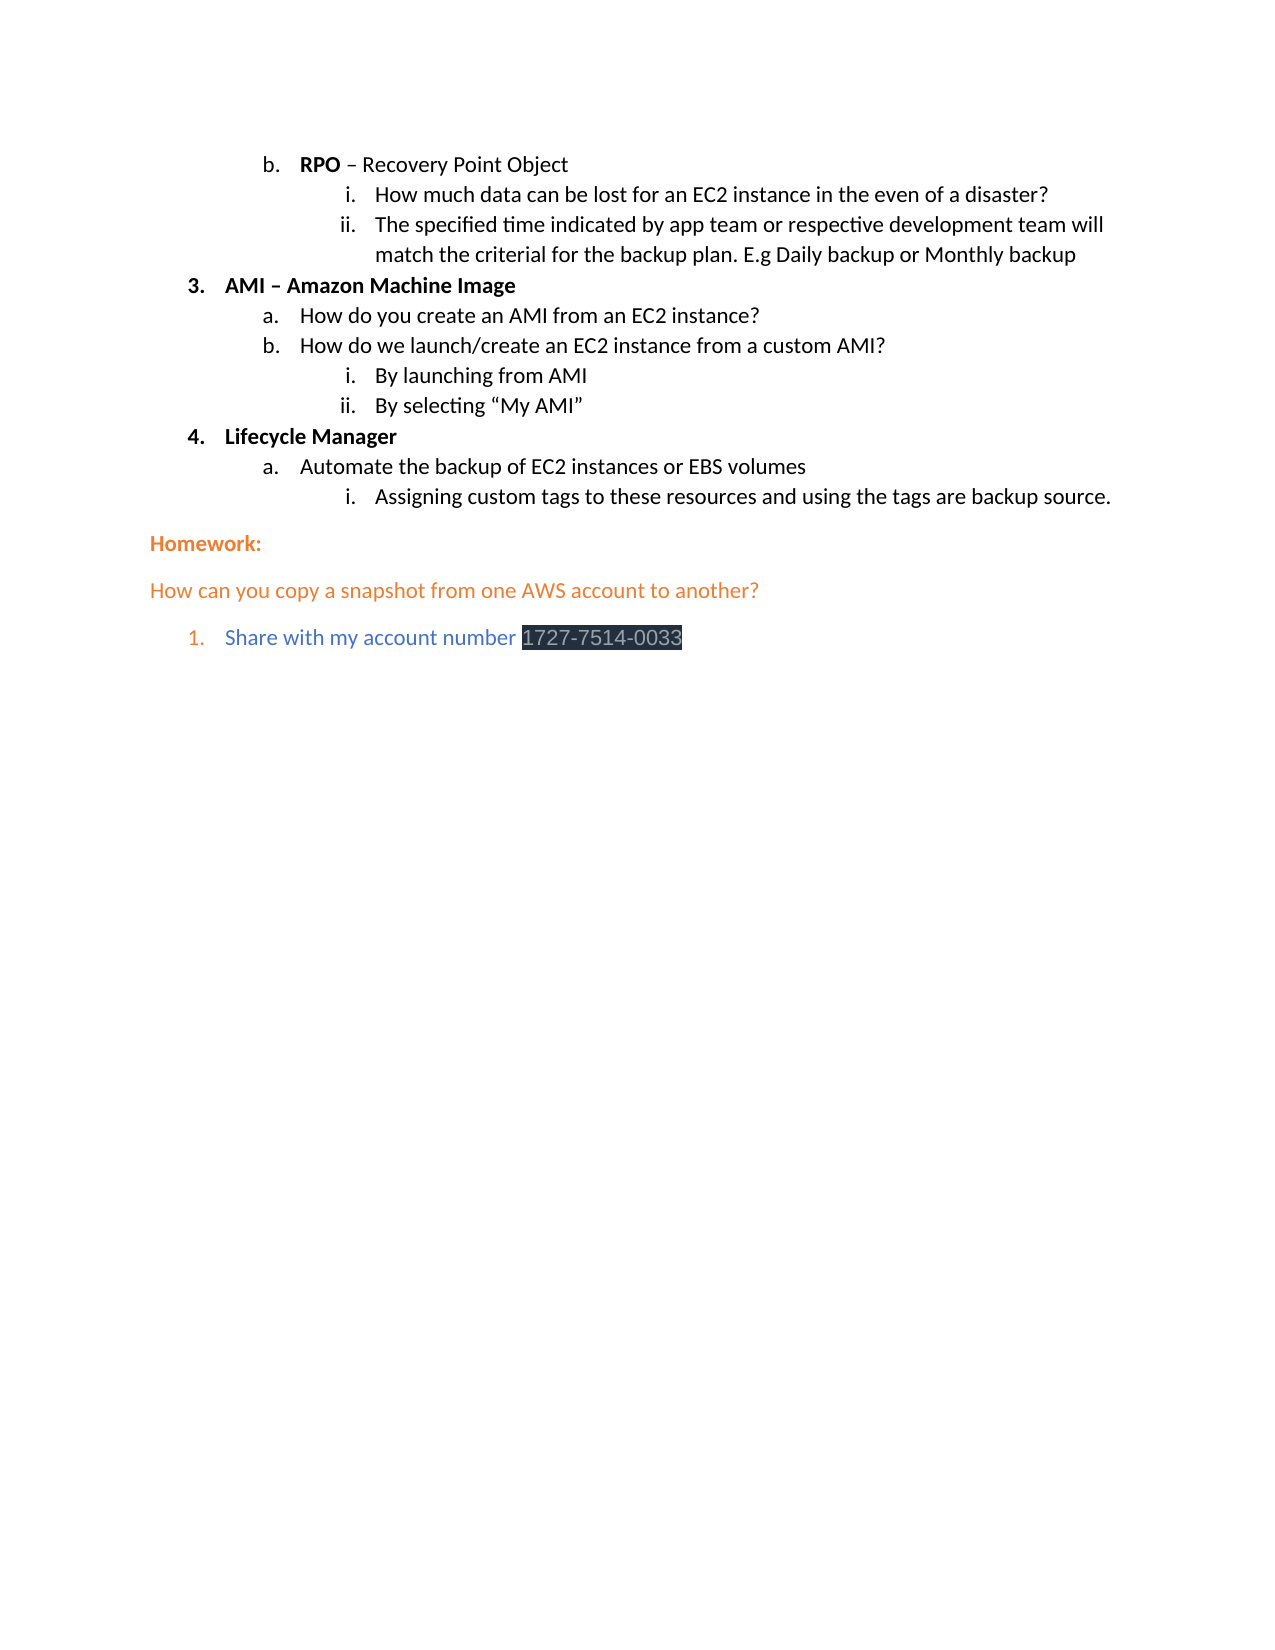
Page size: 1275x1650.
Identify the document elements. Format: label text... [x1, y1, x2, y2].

list Assigning custom tags to these resources and using the tags are backup source. [356, 482, 1125, 510]
list RPO – Recovery Point Object [262, 150, 1125, 178]
list By selecting “My AMI” [356, 392, 1125, 420]
list How much data can be lost for an EC2 instance in the even of a disaster? [356, 180, 1125, 208]
list By launching from AMI [356, 361, 1125, 389]
list How do you create an AMI from an EC2 instance? [262, 301, 1125, 329]
list Automate the backup of EC2 instances or EBS volumes [262, 452, 1125, 480]
text How can you copy a snapshot from one AWS account to another? [150, 576, 1125, 604]
list Share with my account number 1727-7514-0033 [187, 623, 1125, 651]
list Lifecycle Manager [187, 422, 1125, 450]
list How do we launch/create an EC2 instance from a custom AMI? [262, 331, 1125, 359]
list AMI – Amazon Machine Image [187, 271, 1125, 299]
text Homework: [150, 529, 1125, 557]
list The specified time indicated by app team or respective development team will match the criterial for the backup plan. E.g Daily backup or Monthly backup [356, 210, 1125, 269]
